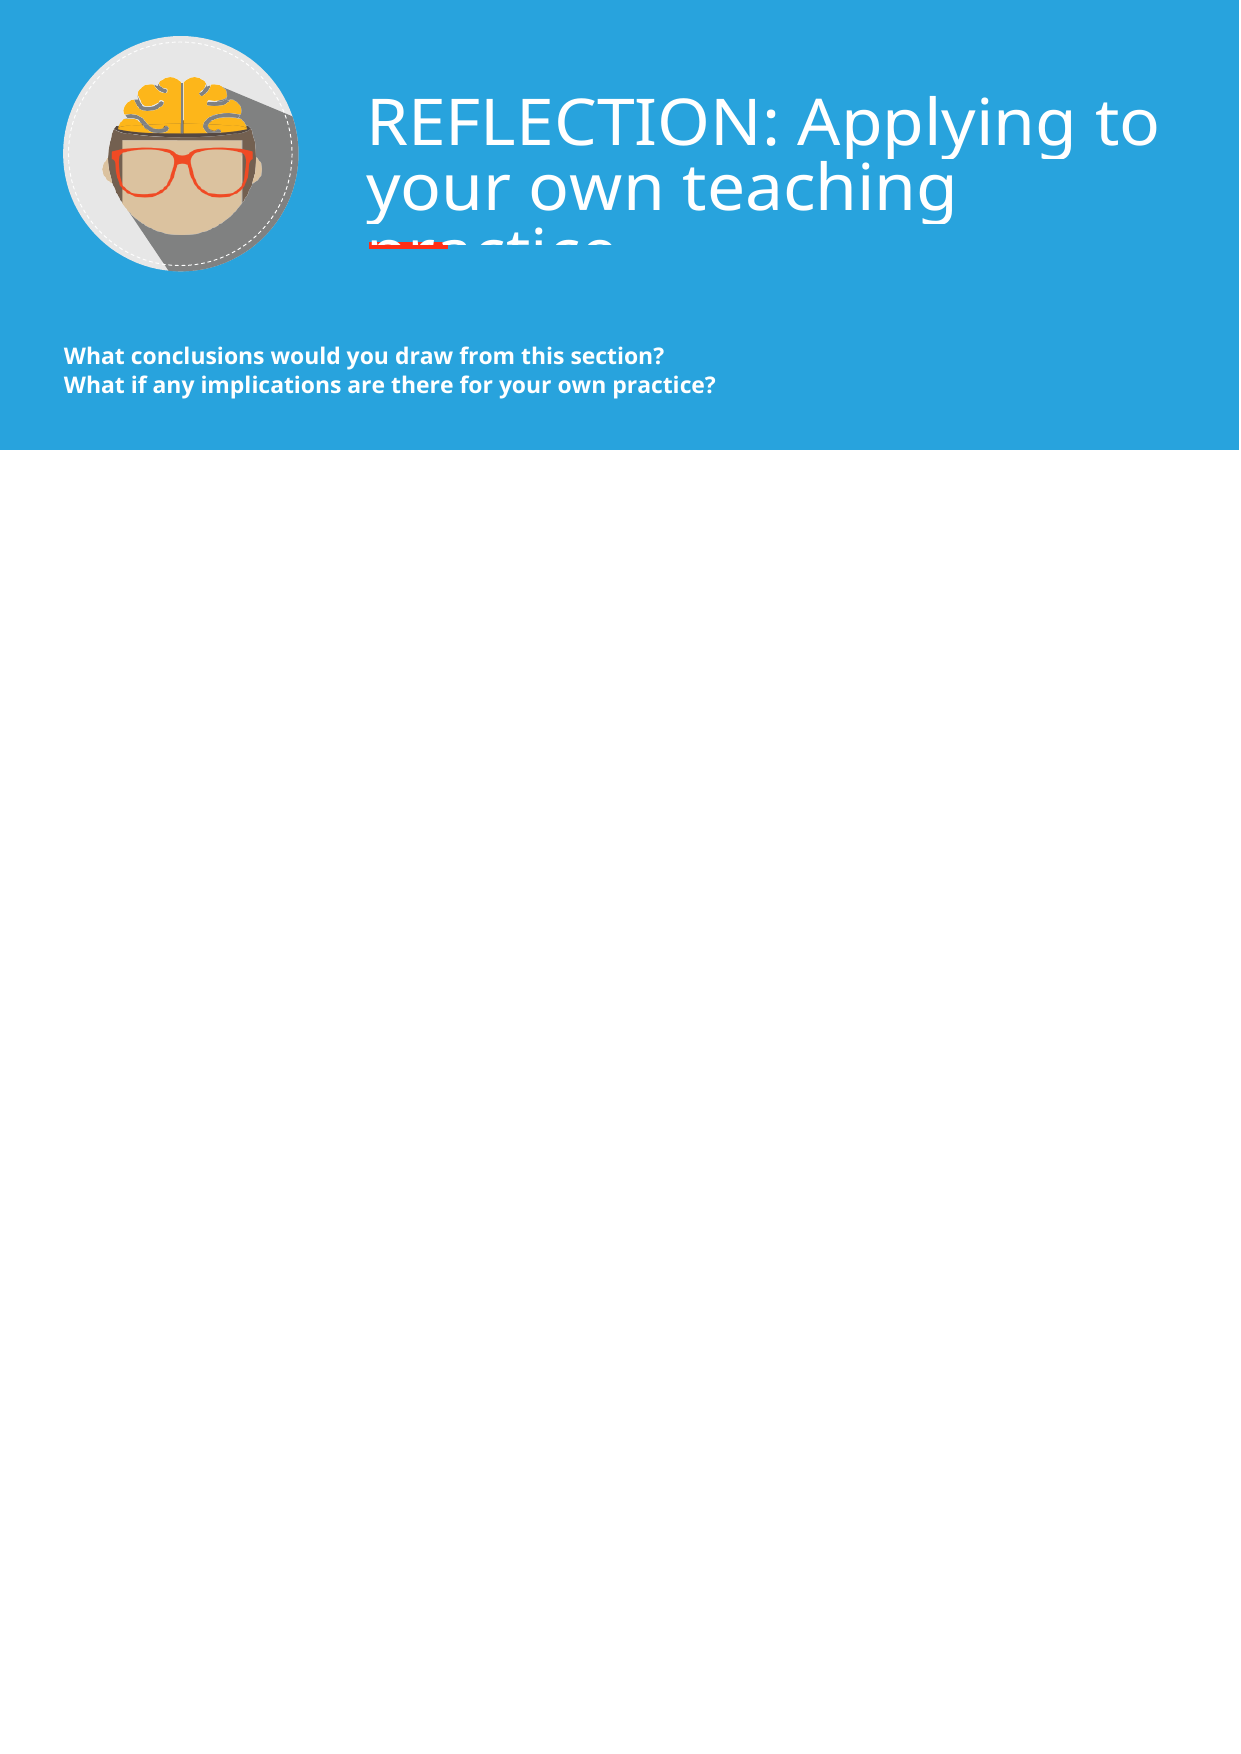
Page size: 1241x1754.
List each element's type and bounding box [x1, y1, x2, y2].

picture [102, 77, 262, 235]
